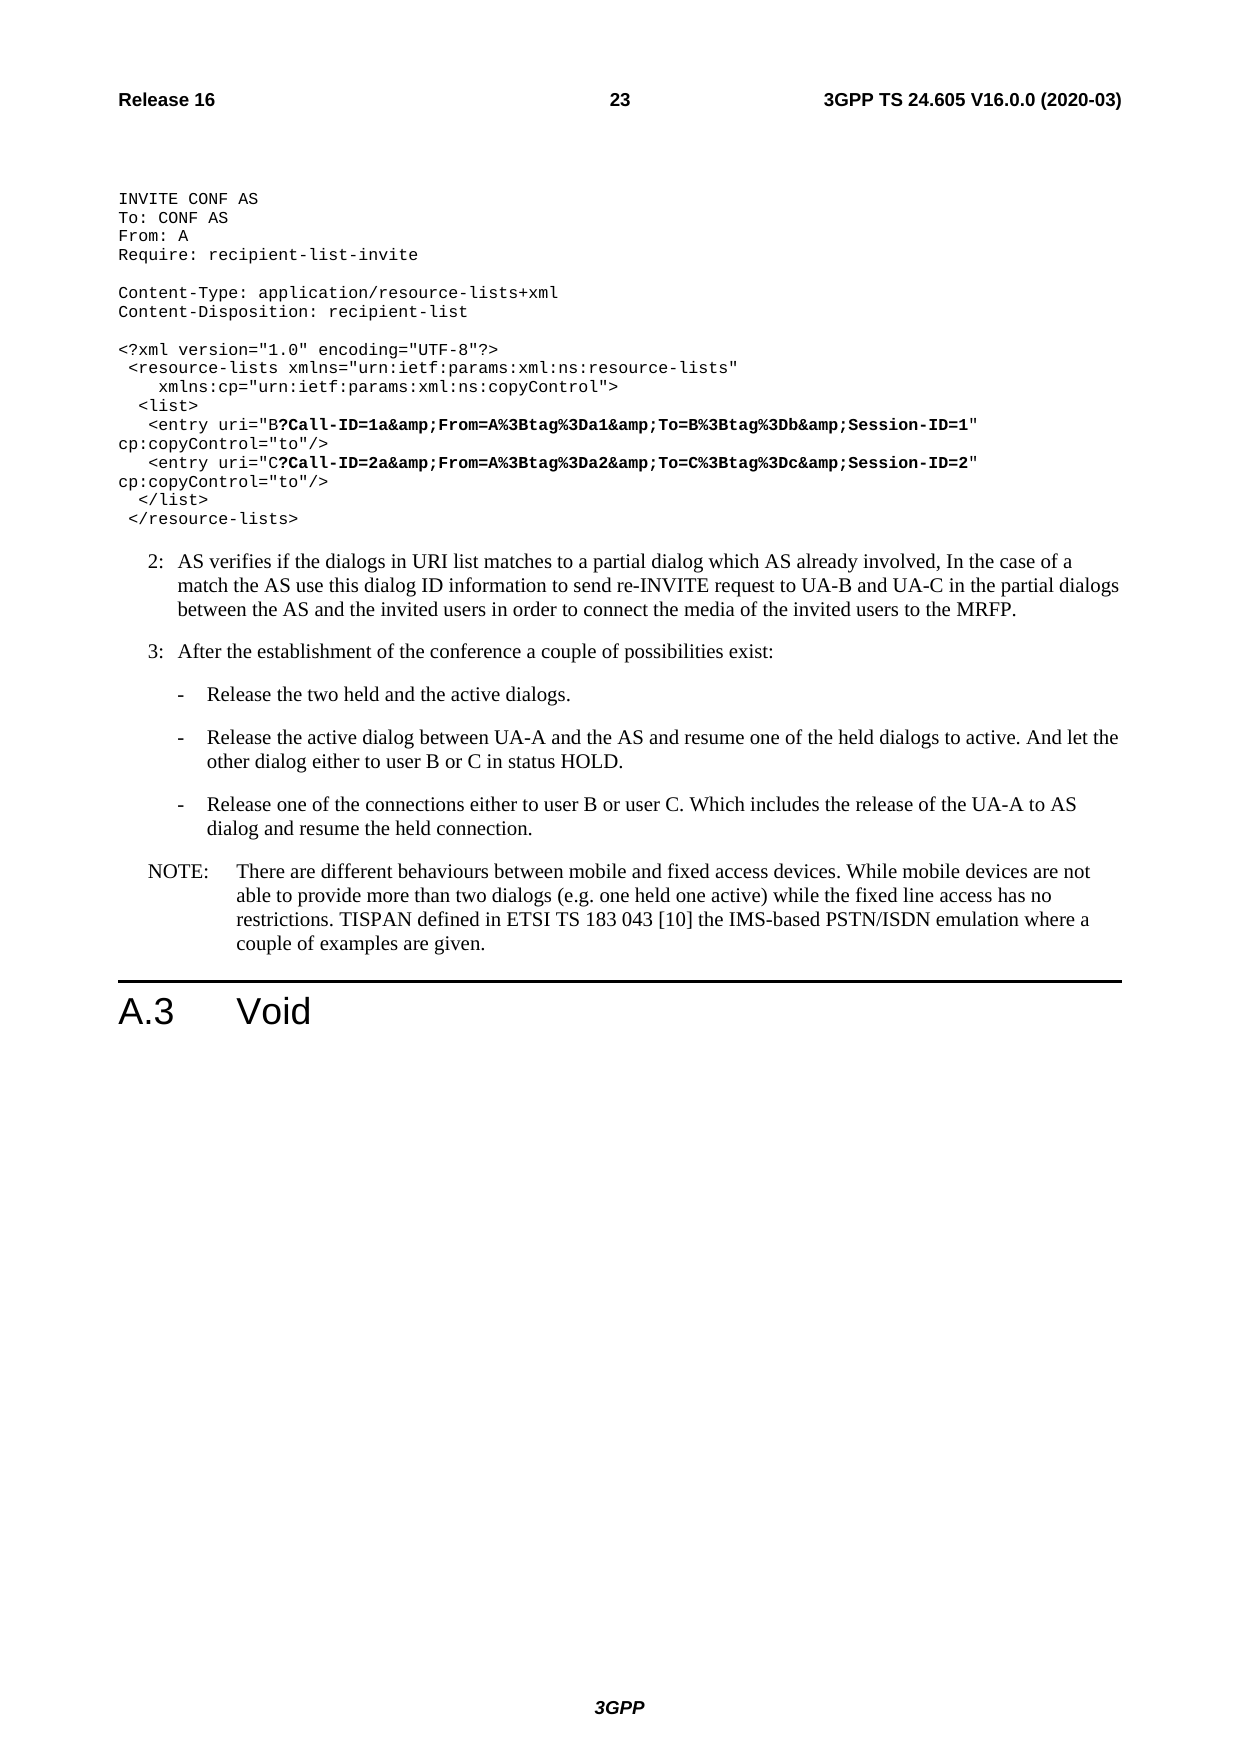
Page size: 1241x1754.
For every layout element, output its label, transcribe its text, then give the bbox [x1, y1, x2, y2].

text Content-Type: application/resource-lists+xml [118, 284, 1122, 303]
text - Release one of the connections either to user B or user C. Which includes the release of the UA-A to AS dialog and resume the held connection. [177, 792, 1122, 840]
text - Release the two held and the active dialogs. [177, 682, 1122, 706]
subtitle A.3 Void [118, 983, 1122, 1033]
text <entry uri="C?Call-ID=2a&amp;From=A%3Btag%3Da2&amp;To=C%3Btag%3Dc&amp;Session-ID=2" cp:copyControl="to"/> [118, 454, 1122, 492]
text <resource-lists xmlns="urn:ietf:params:xml:ns:resource-lists" [118, 360, 1122, 379]
text 3: After the establishment of the conference a couple of possibilities exist: [148, 639, 1122, 663]
text - Release the active dialog between UA-A and the AS and resume one of the held dialogs to active. And let the other dialog either to user B or C in status HOLD. [177, 725, 1122, 773]
text xmlns:cp="urn:ietf:params:xml:ns:copyControl"> [118, 379, 1122, 398]
text <list> [118, 398, 1122, 417]
text From: A [118, 228, 1122, 247]
text <entry uri="B?Call-ID=1a&amp;From=A%3Btag%3Da1&amp;To=B%3Btag%3Db&amp;Session-ID=1" cp:copyControl="to"/> [118, 417, 1122, 454]
text Require: recipient-list-invite [118, 247, 1122, 266]
text 2: AS verifies if the dialogs in URI list matches to a partial dialog which AS already involved, In the case of a match the AS use this dialog ID information to send re-INVITE request to UA-B and UA-C in the partial dialogs between the AS and the invited users in order to connect the media of the invited users to the MRFP. [148, 548, 1122, 621]
text </list> [118, 492, 1122, 511]
text INVITE CONF AS [118, 190, 1122, 209]
text To: CONF AS [118, 209, 1122, 228]
text <?xml version="1.0" encoding="UTF-8"?> [118, 341, 1122, 360]
text </resource-lists> [118, 511, 1122, 530]
text Content-Disposition: recipient-list [118, 303, 1122, 322]
text NOTE: There are different behaviours between mobile and fixed access devices. While mobile devices are not able to provide more than two dialogs (e.g. one held one active) while the fixed line access has no restrictions. TISPAN defined in ETSI TS 183 043 [10] the IMS-based PSTN/ISDN emulation where a couple of examples are given. [148, 859, 1122, 955]
